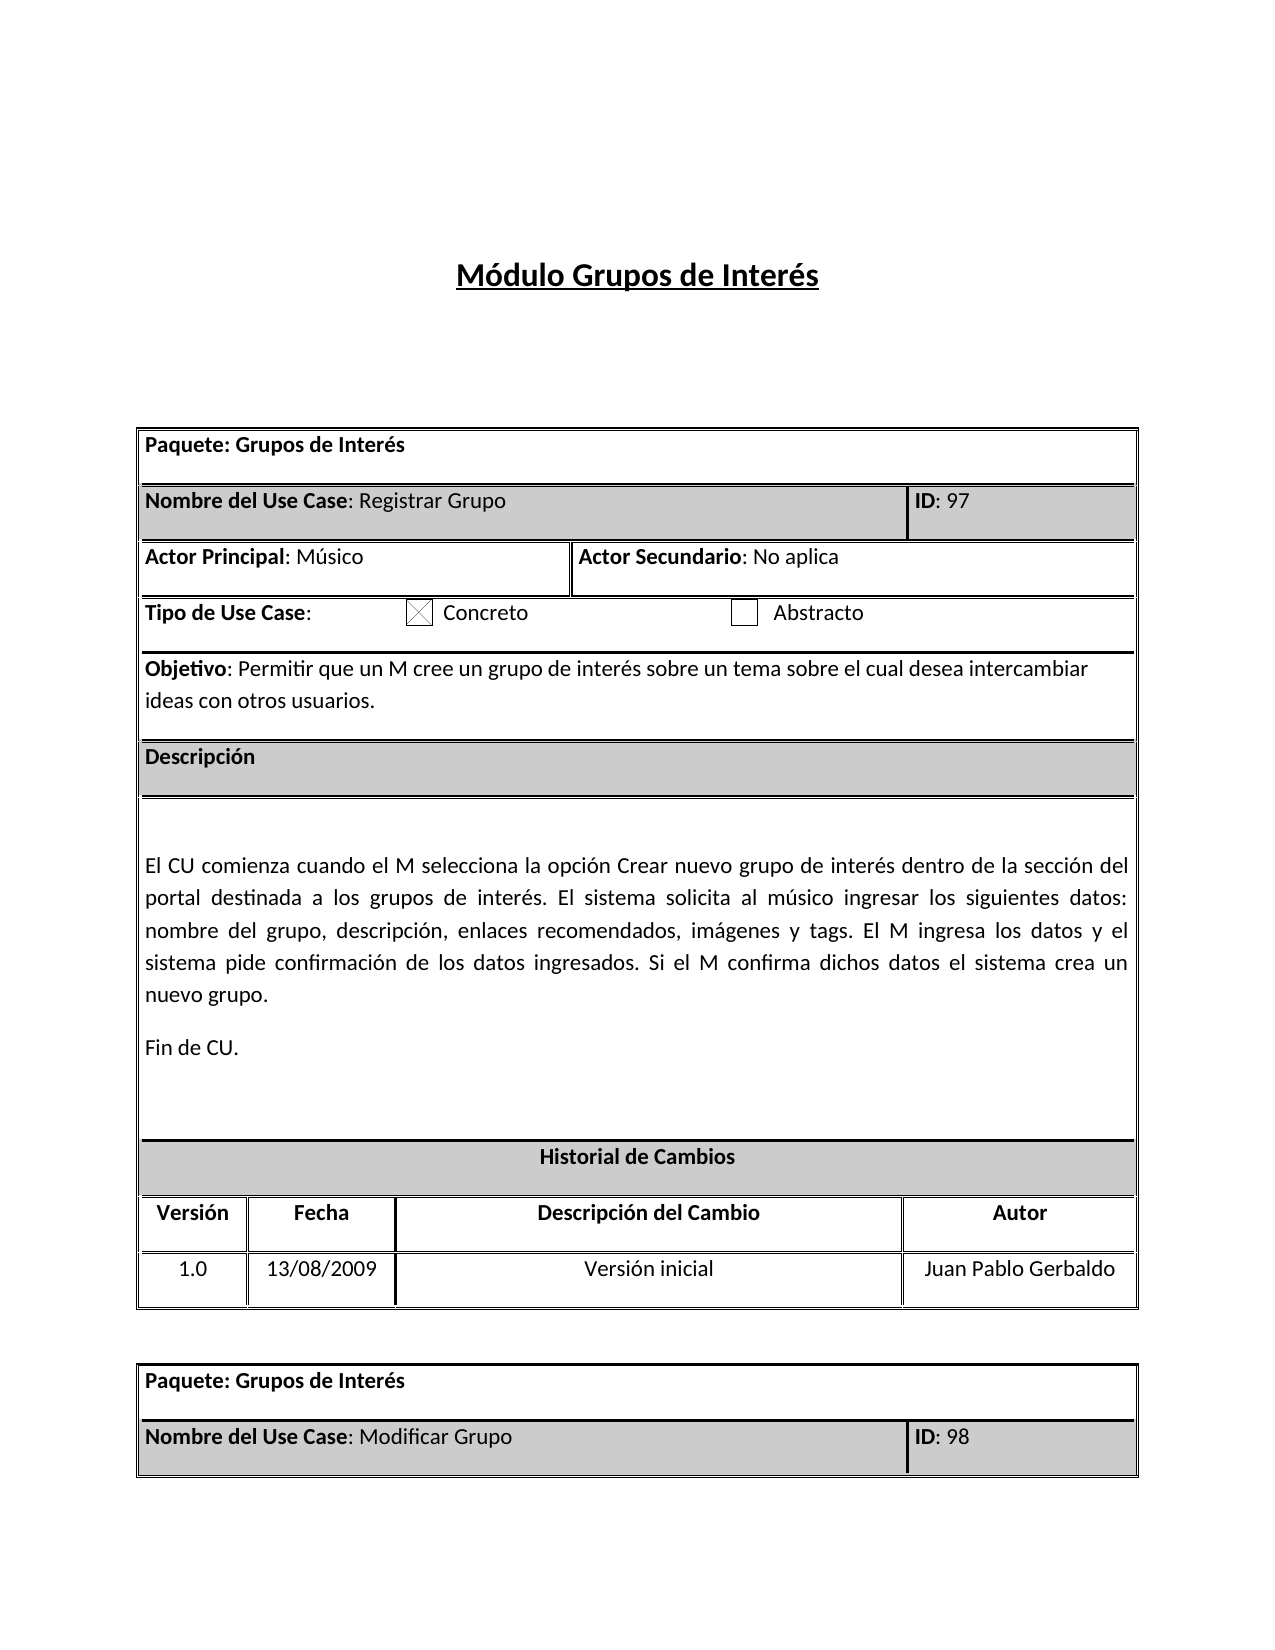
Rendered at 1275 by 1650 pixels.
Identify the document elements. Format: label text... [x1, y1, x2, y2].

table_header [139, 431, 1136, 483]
text Módulo Grupos de Interés [177, 254, 1098, 294]
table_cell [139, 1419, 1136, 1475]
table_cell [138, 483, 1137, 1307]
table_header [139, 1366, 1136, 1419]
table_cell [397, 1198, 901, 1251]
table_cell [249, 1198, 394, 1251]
